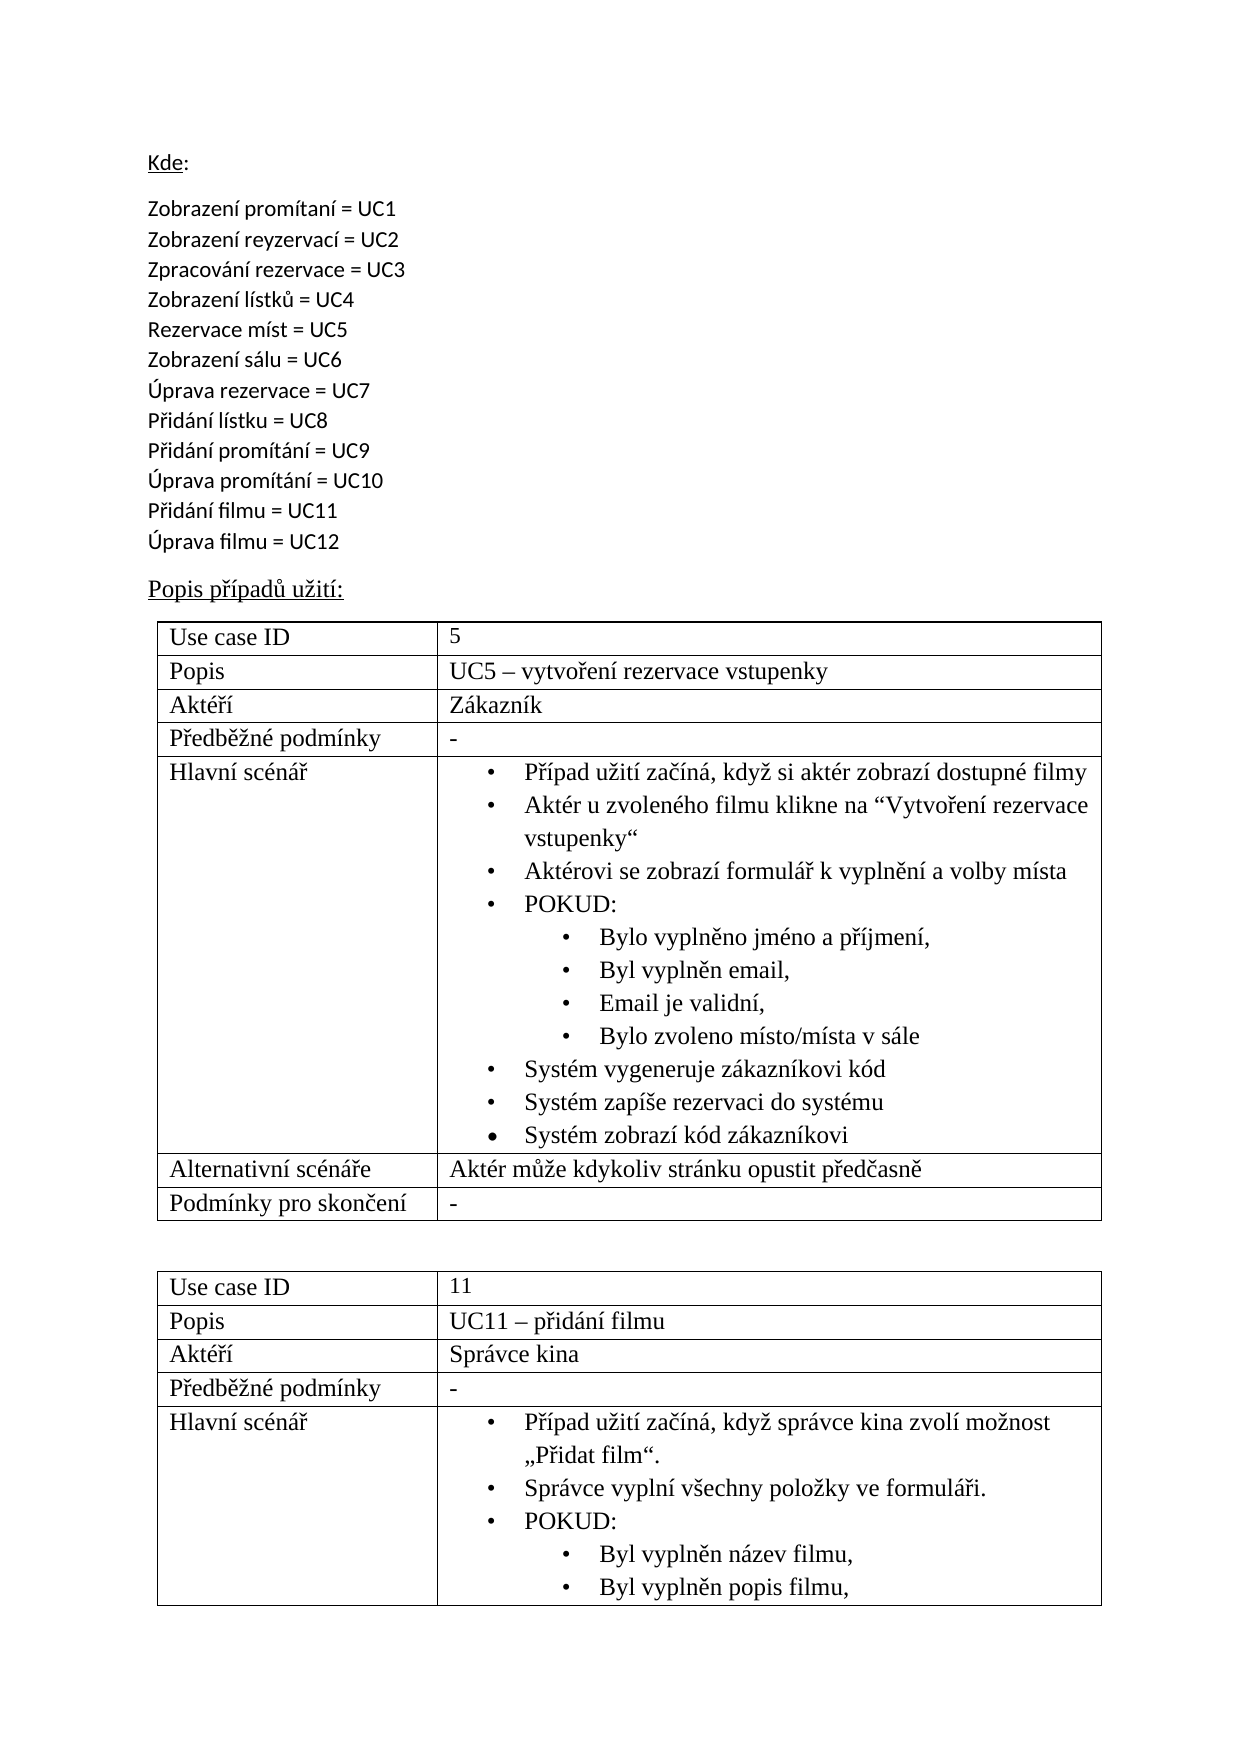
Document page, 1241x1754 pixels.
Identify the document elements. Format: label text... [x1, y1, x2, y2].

table_cell Případ užití začíná, když si aktér zobrazí dostupné filmy Aktér u zvoleného filmu klikne na “Vytvoření rezervace vstupenky“ Aktérovi se zobrazí formulář k vyplnění a volby místa POKUD: Bylo vyplněno jméno a příjmení, Byl vyplněn email, Email je validní, Bylo zvoleno místo/místa v sále Systém vygeneruje zákazníkovi kód Systém zapíše rezervaci do systému Systém zobrazí kód zákazníkovi [438, 757, 1101, 1153]
table_cell Popis [158, 1306, 437, 1338]
table_header 11 [438, 1272, 1101, 1305]
table_header 5 [438, 623, 1101, 655]
table_cell - [438, 1373, 1101, 1406]
table_cell Popis [158, 656, 437, 689]
table_cell Aktér může kdykoliv stránku opustit předčasně [438, 1154, 1101, 1187]
table_cell Předběžné podmínky [158, 723, 437, 756]
table_cell UC5 – vytvoření rezervace vstupenky [438, 656, 1101, 689]
table_header Use case ID [158, 1272, 437, 1305]
table_header Use case ID [158, 623, 437, 655]
text Kde: [148, 148, 1093, 176]
table_cell Aktéří [158, 1340, 437, 1372]
table_cell Aktéří [158, 690, 437, 722]
table_cell - [438, 1188, 1101, 1220]
table_cell Předběžné podmínky [158, 1373, 437, 1406]
text Zobrazení promítaní = UC1 Zobrazení reyzervací = UC2 Zpracování rezervace = UC3 Zobrazení lístků = UC4 Rezervace míst = UC5 Zobrazení sálu = UC6 Úprava rezervace = UC7 Přidání lístku = UC8 Přidání promítání = UC9 Úprava promítání = UC10 Přidání filmu = UC11 Úprava filmu = UC12 [148, 194, 1093, 555]
text Popis případů užití: [148, 574, 1093, 602]
table_cell Zákazník [438, 690, 1101, 722]
table_cell - [438, 723, 1101, 756]
table_cell UC11 – přidání filmu [438, 1306, 1101, 1338]
table_cell Hlavní scénář [158, 757, 437, 1153]
table_cell Správce kina [438, 1340, 1101, 1372]
table_cell Alternativní scénáře [158, 1154, 437, 1187]
table_cell Hlavní scénář [158, 1407, 437, 1604]
table_cell Podmínky pro skončení [158, 1188, 437, 1220]
